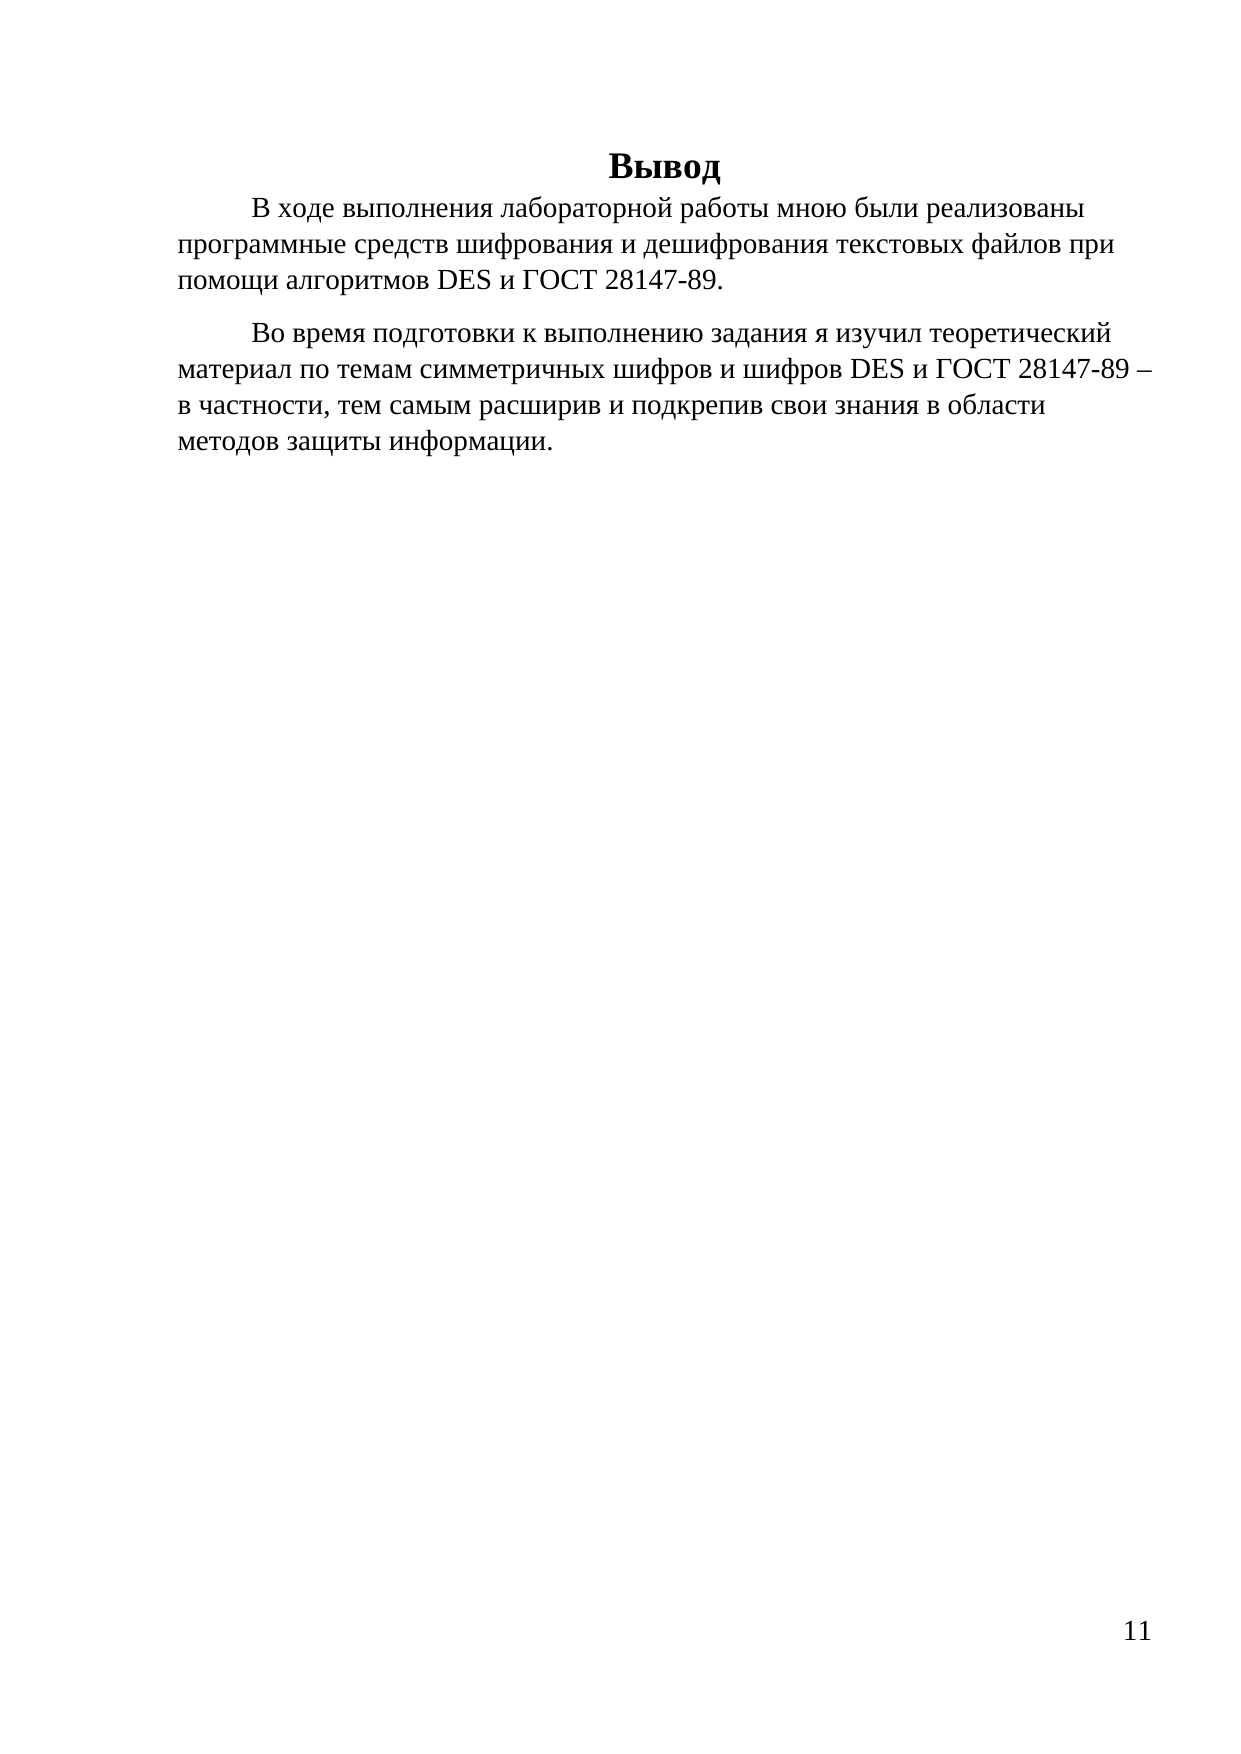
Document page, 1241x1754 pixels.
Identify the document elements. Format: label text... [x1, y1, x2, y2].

subtitle Вывод [177, 143, 1152, 186]
text Во время подготовки к выполнению задания я изучил теоретический материал по темам симметричных шифров и шифров DES и ГОСТ 28147-89 – в частности, тем самым расширив и подкрепив свои знания в области методов защиты информации. [177, 315, 1152, 457]
text В ходе выполнения лабораторной работы мною были реализованы программные средств шифрования и дешифрования текстовых файлов при помощи алгоритмов DES и ГОСТ 28147-89. [177, 190, 1152, 296]
